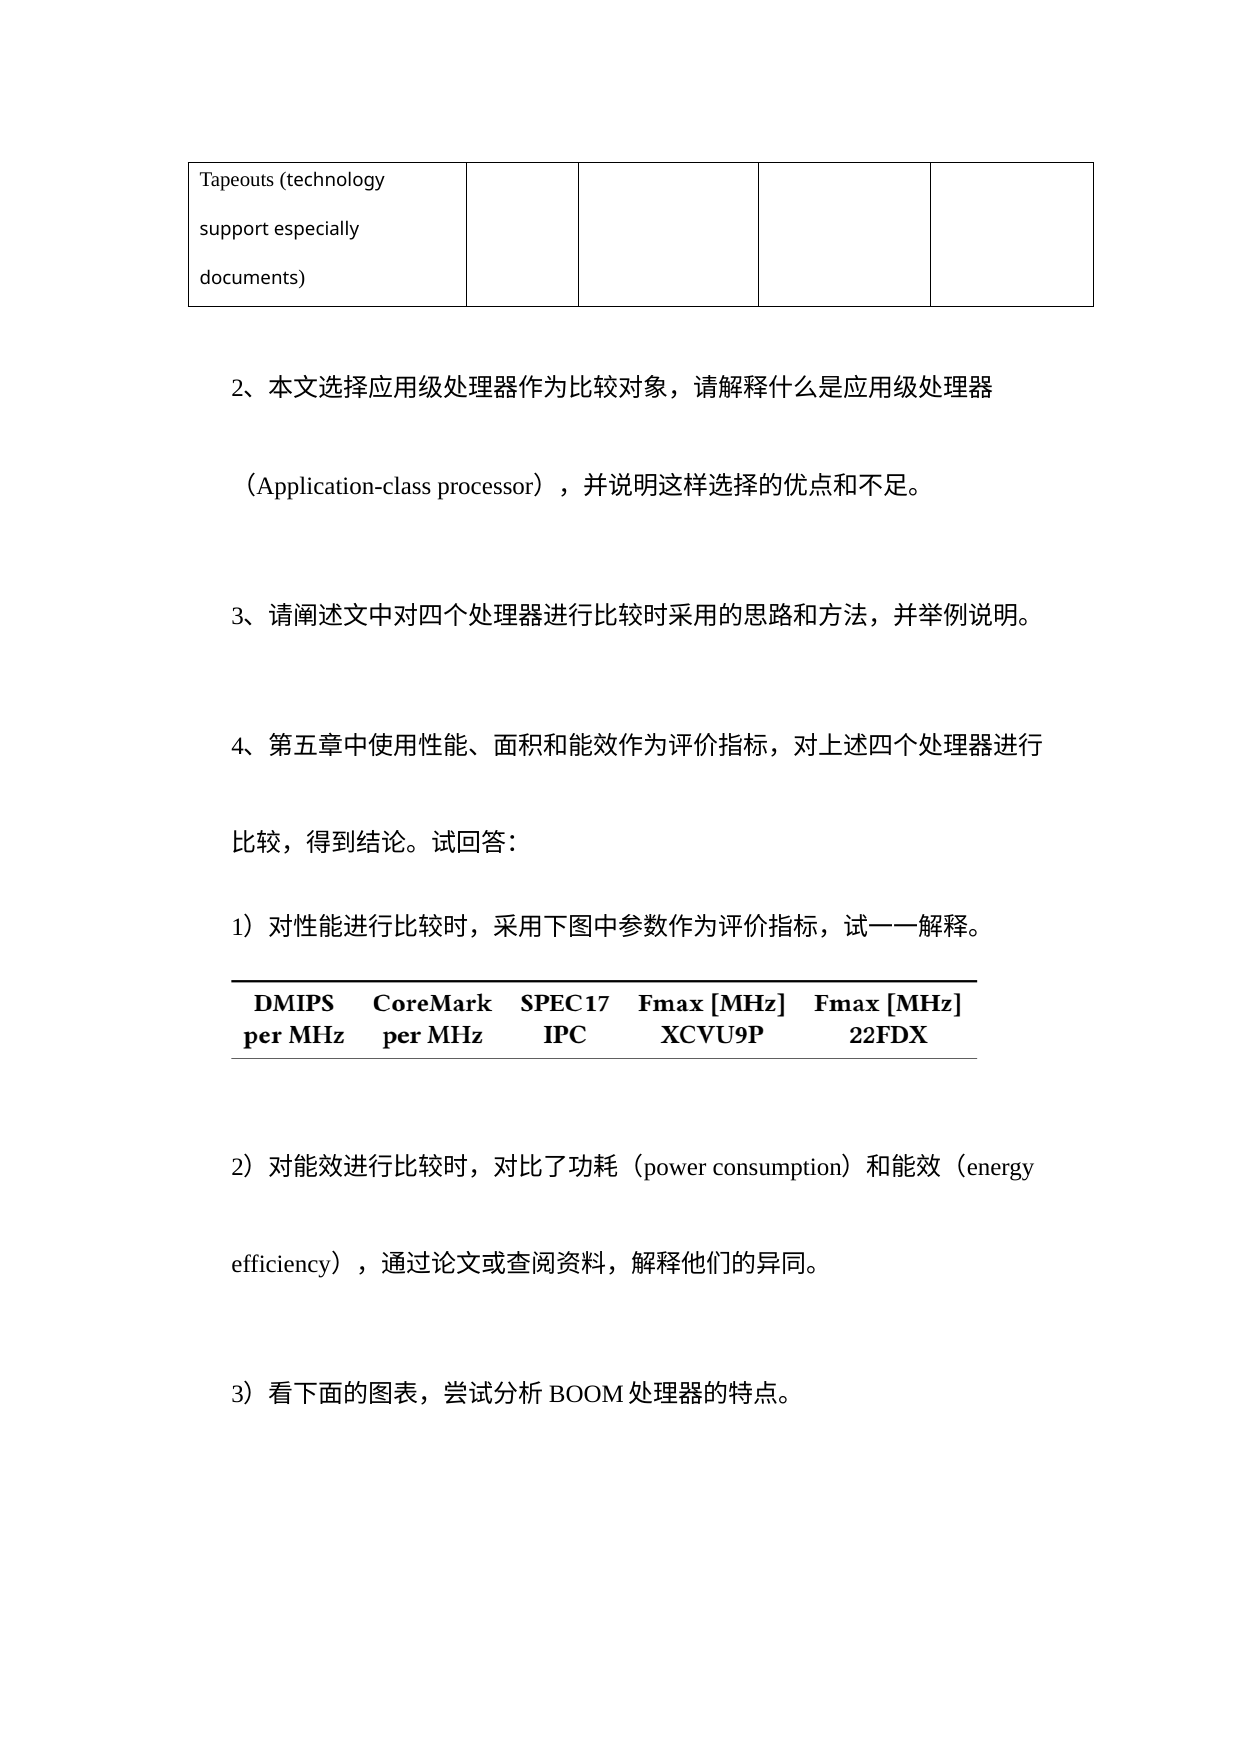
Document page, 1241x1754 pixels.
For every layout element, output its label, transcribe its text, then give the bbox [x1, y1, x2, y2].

text 2、本文选择应用级处理器作为比较对象，请解释什么是应用级处理器（Application-class processor），并说明这样选择的优点和不足。 [231, 353, 1053, 516]
table_cell Tapeouts (technology support especially documents) [189, 163, 466, 306]
text 3）看下面的图表，尝试分析BOOM处理器的特点。 [231, 1359, 1053, 1424]
text 1）对性能进行比较时，采用下图中参数作为评价指标，试一一解释。 [231, 892, 1053, 957]
table_cell [931, 163, 1093, 306]
table_cell [579, 163, 758, 306]
text 4、第五章中使用性能、面积和能效作为评价指标，对上述四个处理器进行比较，得到结论。试回答： [231, 711, 1053, 873]
table_cell [759, 163, 930, 306]
text 3、请阐述文中对四个处理器进行比较时采用的思路和方法，并举例说明。 [231, 581, 1053, 646]
table_cell [467, 163, 578, 306]
text 2）对能效进行比较时，对比了功耗（power consumption）和能效（energy efficiency），通过论文或查阅资料，解释他们的异同。 [231, 1132, 1053, 1294]
picture [231, 974, 980, 1059]
